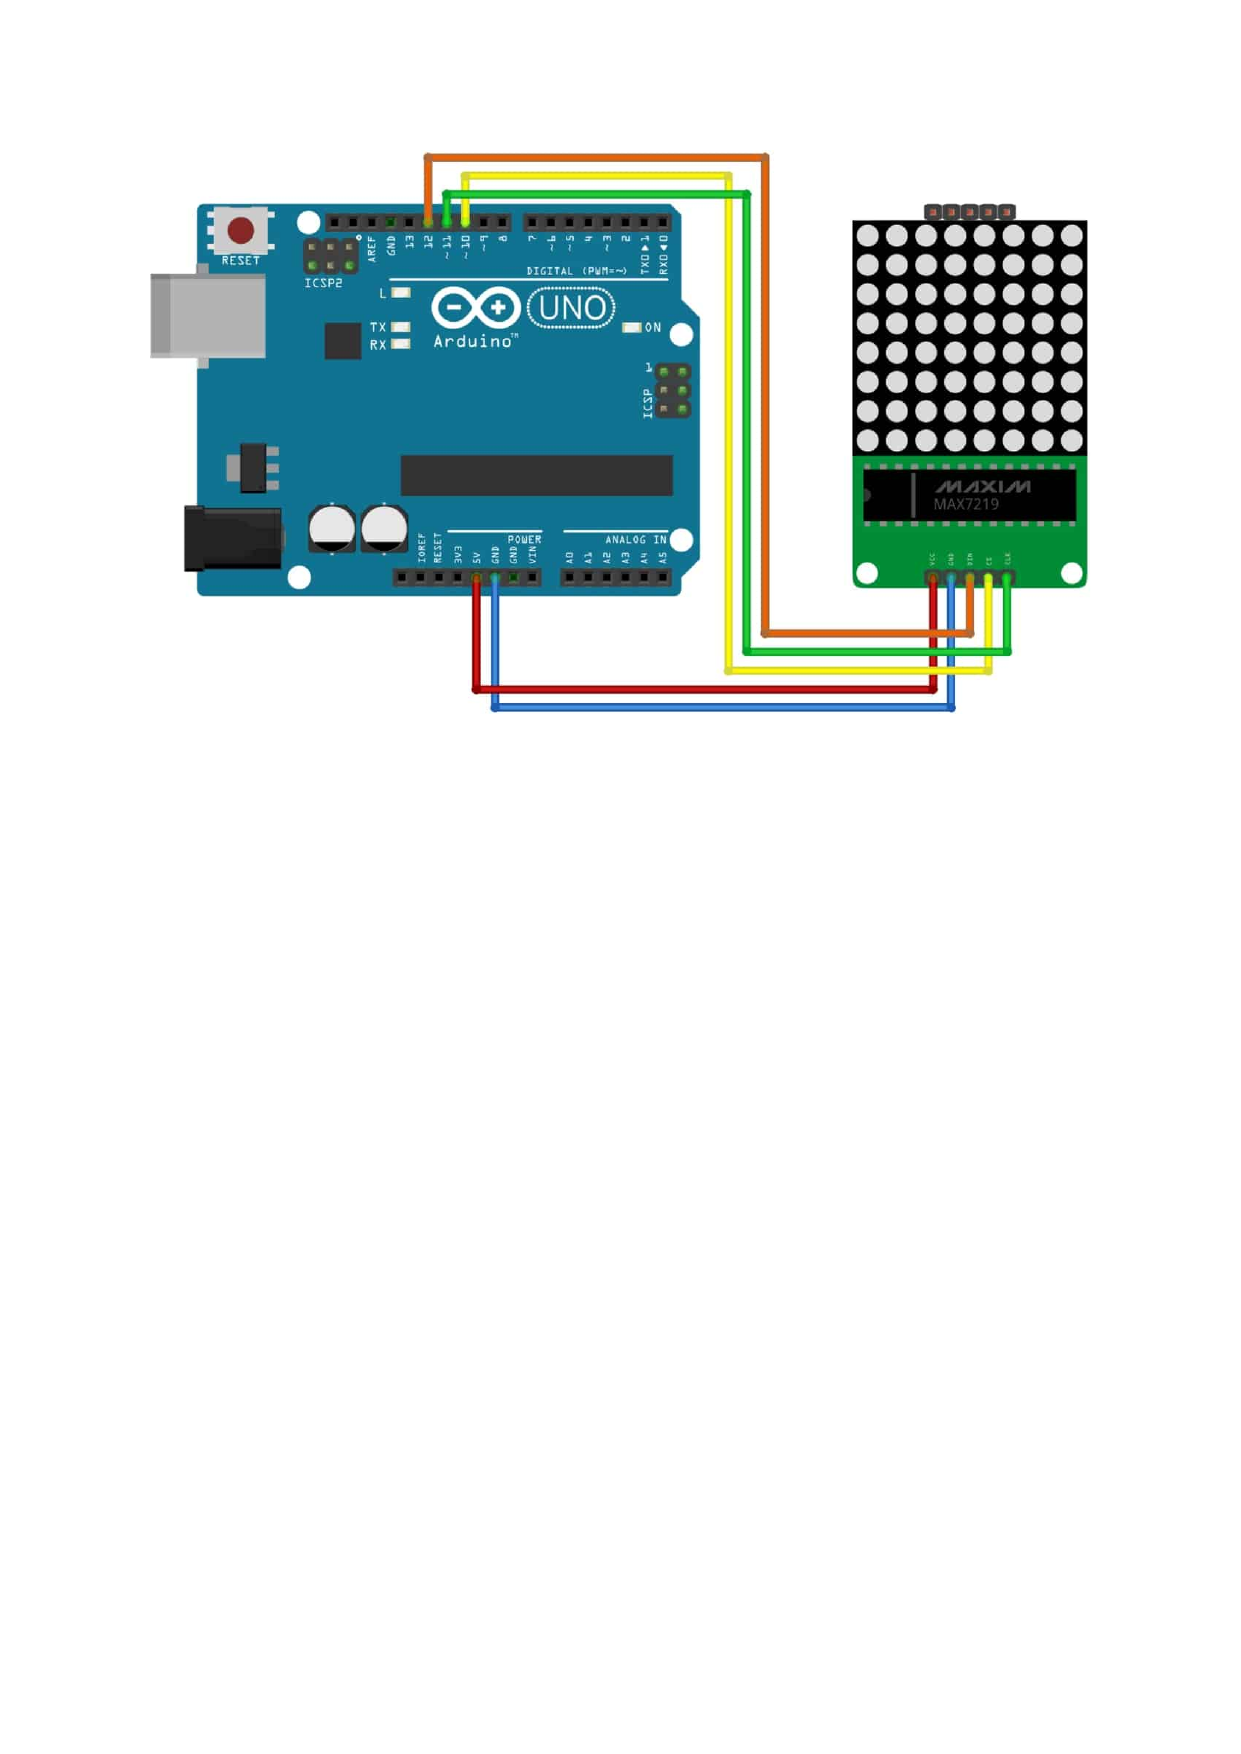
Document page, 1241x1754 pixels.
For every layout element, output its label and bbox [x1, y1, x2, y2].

picture [150, 150, 1091, 714]
